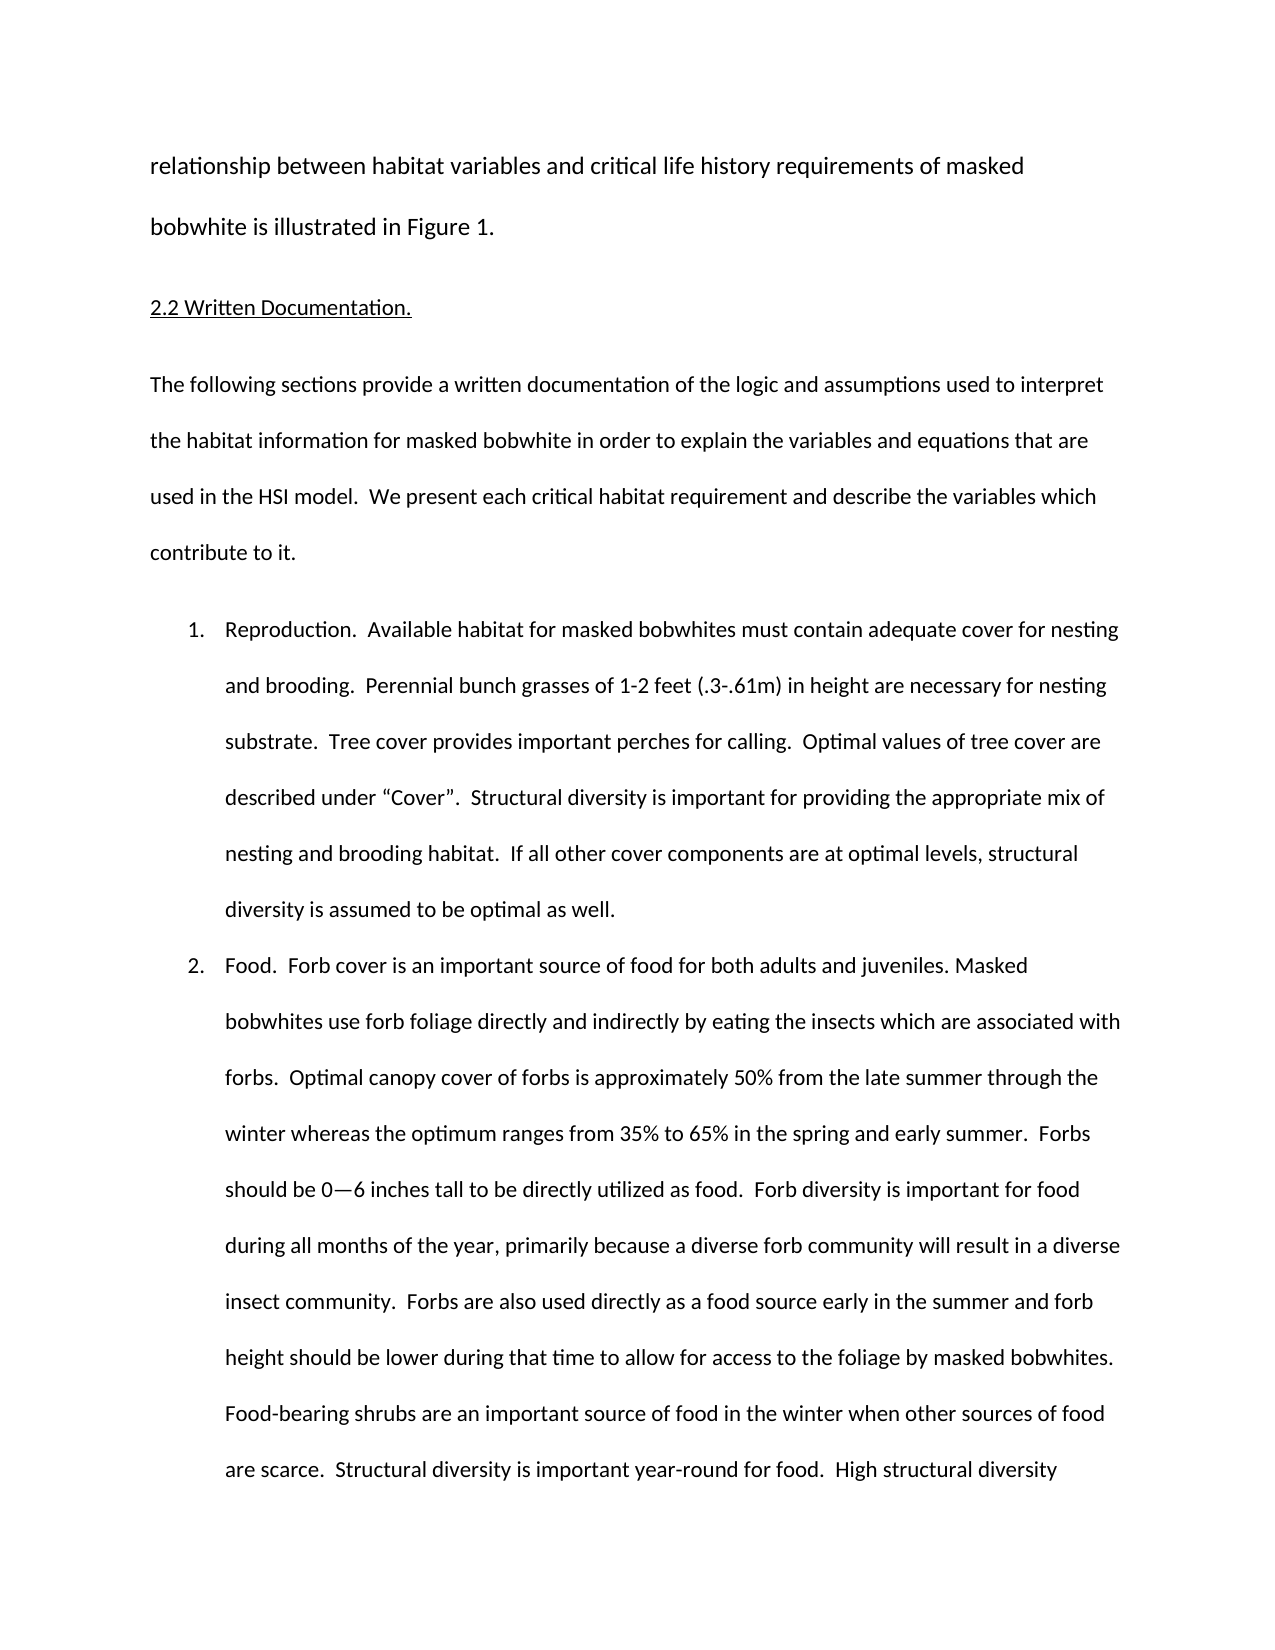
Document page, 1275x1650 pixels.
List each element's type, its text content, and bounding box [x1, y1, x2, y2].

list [187, 951, 1125, 1483]
list Reproduction. Available habitat for masked bobwhites must contain adequate cover for nesting and brooding. Perennial bunch grasses of 1-2 feet (.3-.61m) in height are necessary for nesting substrate. Tree cover provides important perches for calling. Optimal values of tree cover are described under “Cover”. Structural diversity is important for providing the appropriate mix of nesting and brooding habitat. If all other cover components are at optimal levels, structural diversity is assumed to be optimal as well. [187, 615, 1125, 923]
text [150, 150, 1125, 242]
text The following sections provide a written documentation of the logic and assumptions used to interpret the habitat information for masked bobwhite in order to explain the variables and equations that are used in the HSI model. We present each critical habitat requirement and describe the variables which contribute to it. [150, 370, 1125, 566]
text 2.2 Written Documentation. [150, 293, 1125, 321]
